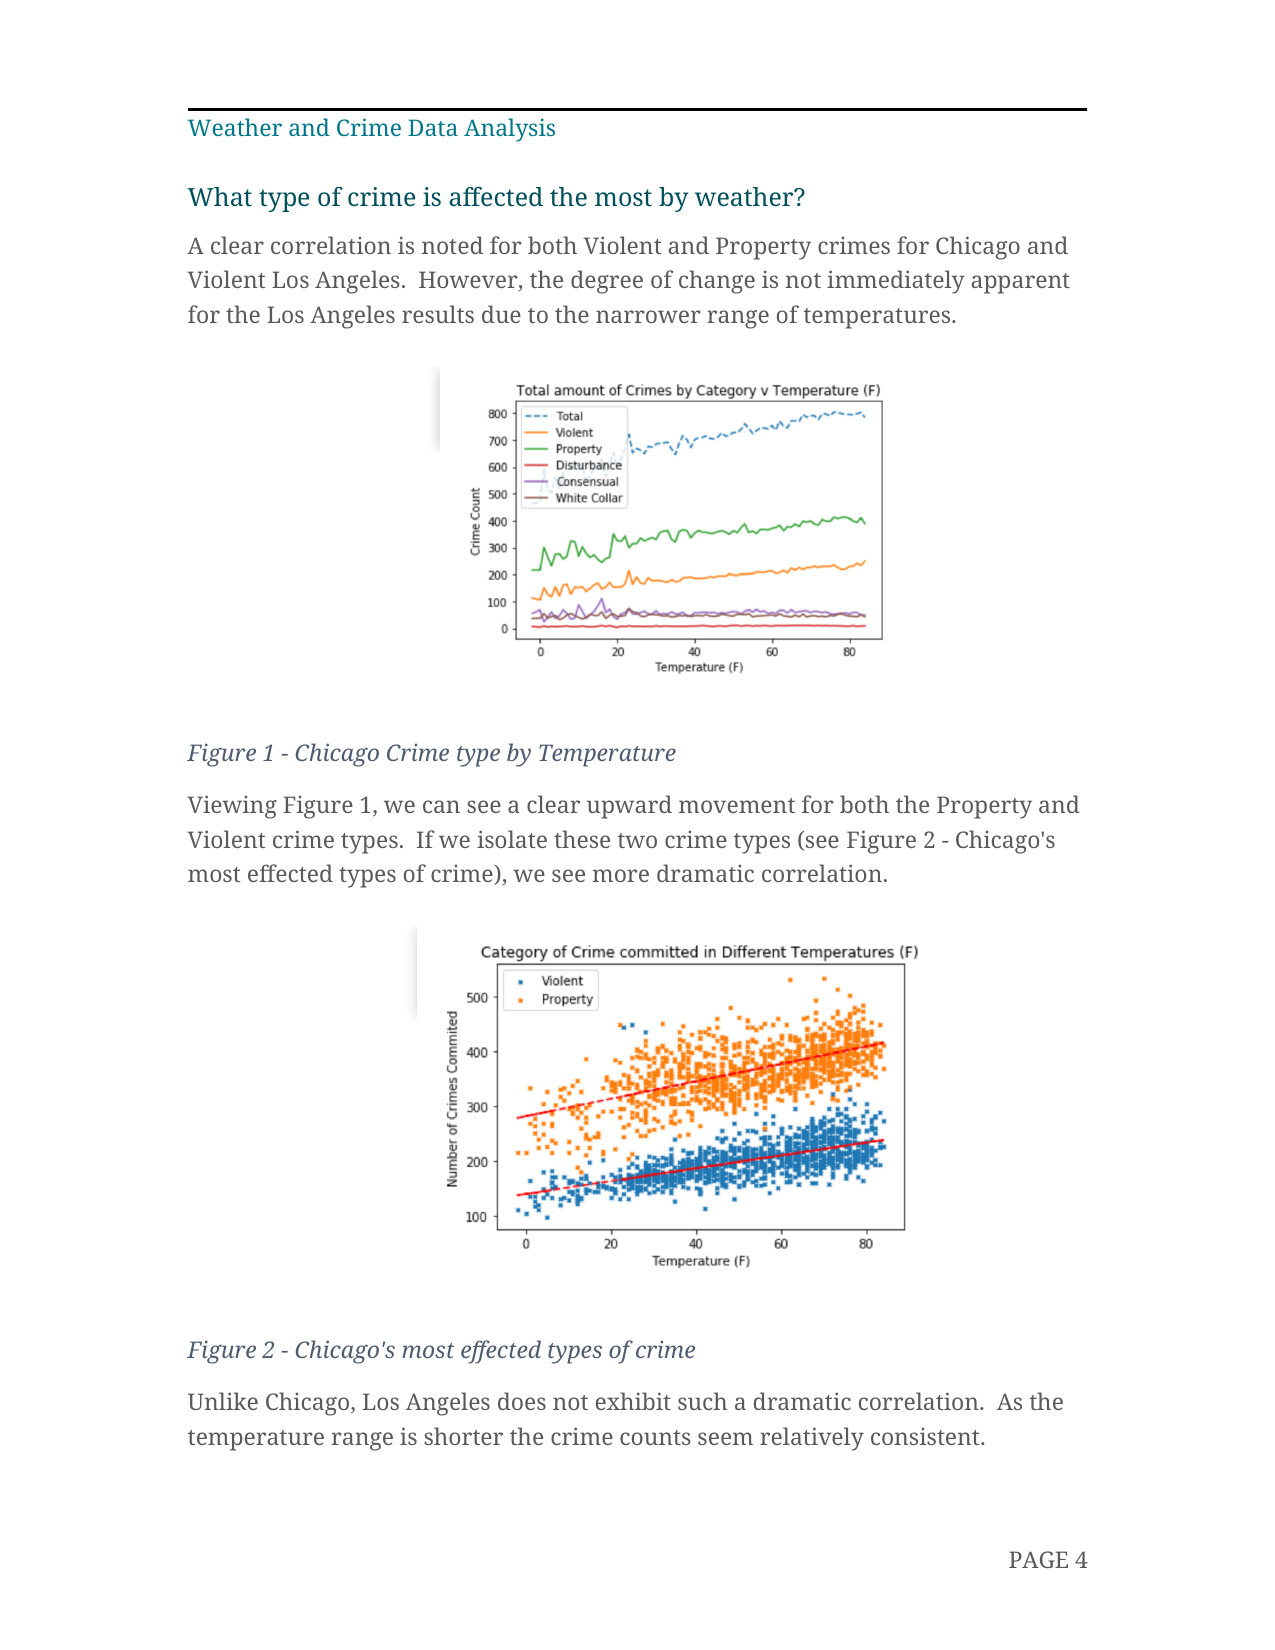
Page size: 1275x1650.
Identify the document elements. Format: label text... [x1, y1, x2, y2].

subtitle What type of crime is affected the most by weather? [187, 180, 1087, 214]
text A clear correlation is noted for both Violent and Property crimes for Chicago and Violent Los Angeles. However, the degree of change is not immediately apparent for the Los Angeles results due to the narrower range of temperatures. [187, 230, 1087, 330]
text Unlike Chicago, Los Angeles does not exhibit such a dramatic correlation. As the temperature range is shorter the crime counts seem relatively consistent. [187, 1386, 1087, 1452]
picture [461, 373, 908, 683]
text Figure 1 - Chicago Crime type by Temperature [187, 737, 1087, 768]
text Viewing Figure 1, we can see a clear upward movement for both the Property and Violent crime types. If we isolate these two crime types (see Figure 2 - Chicago's most effected types of crime), we see more dramatic correlation. [187, 789, 1087, 889]
